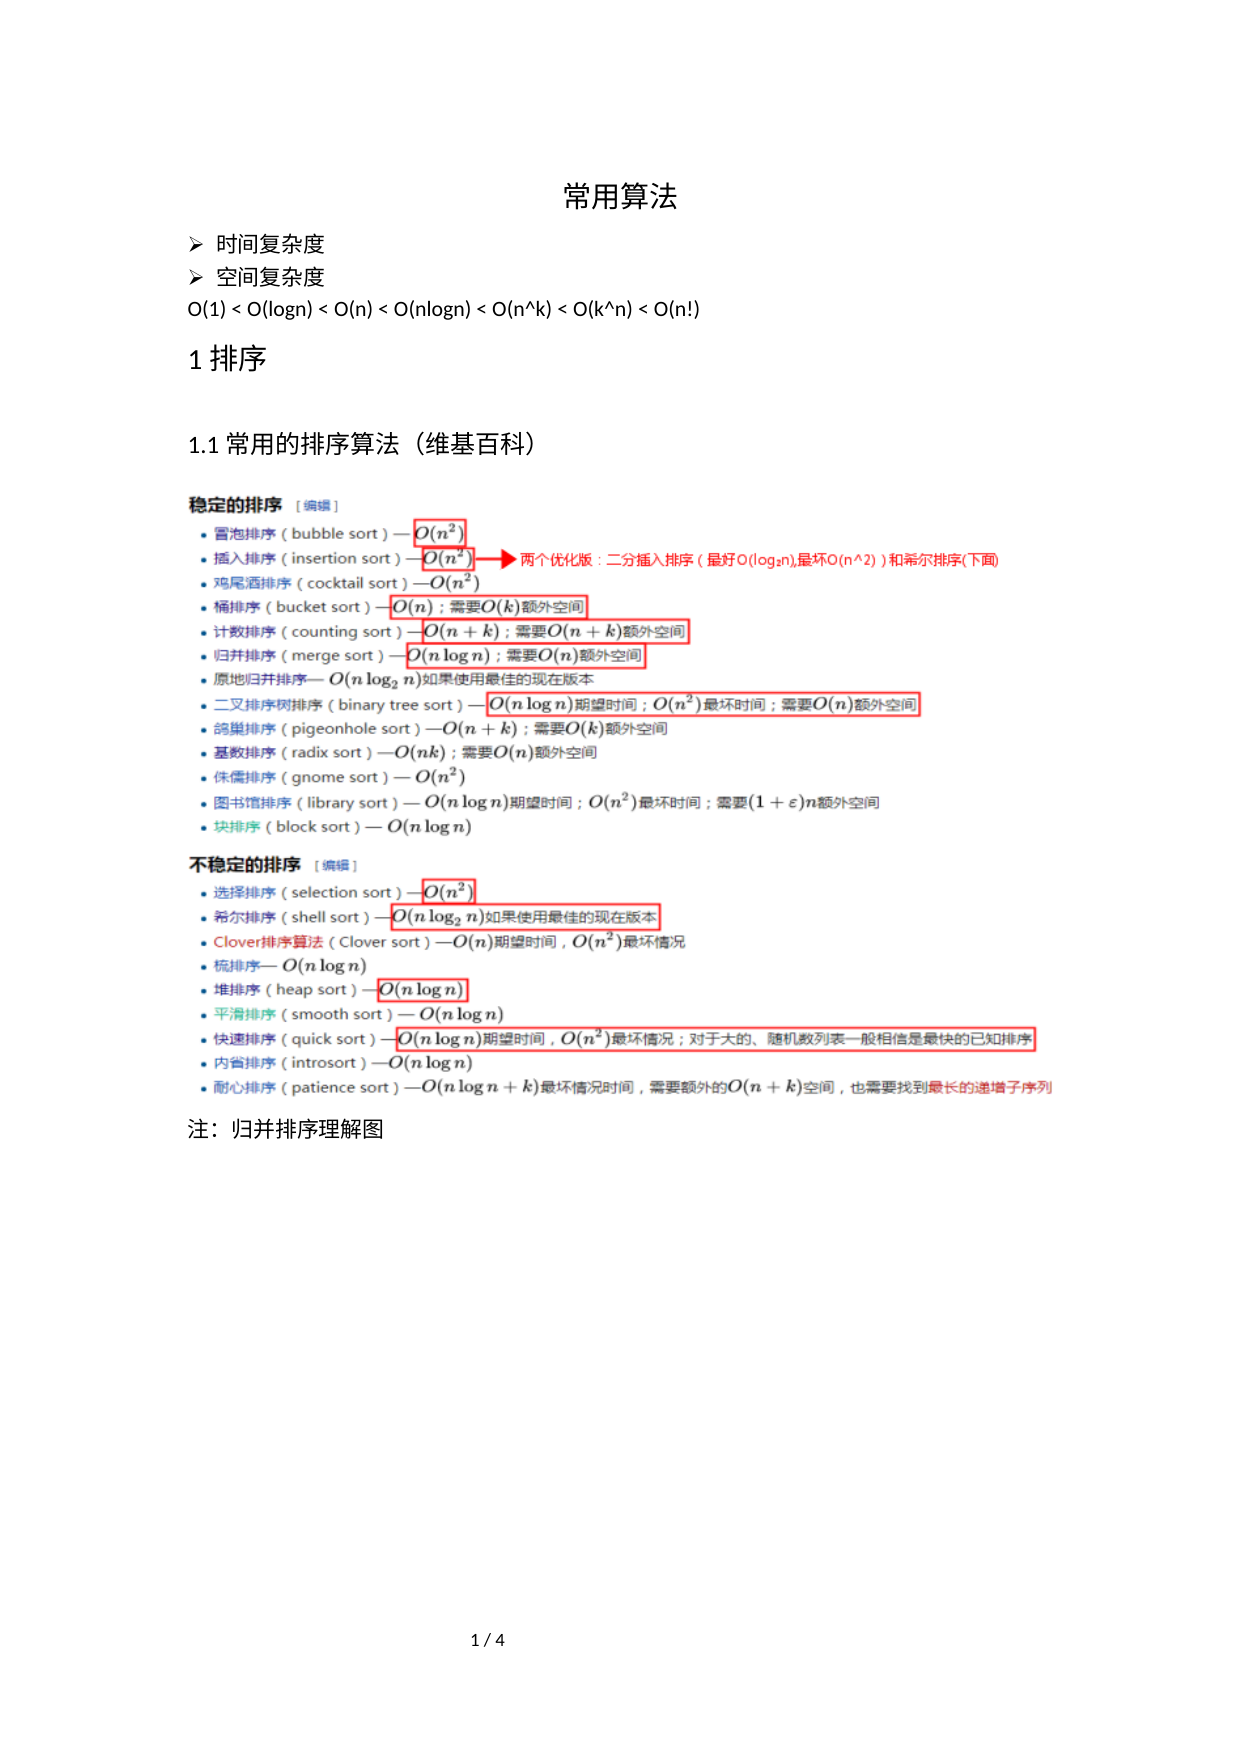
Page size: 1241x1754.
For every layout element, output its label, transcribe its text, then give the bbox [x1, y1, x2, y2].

picture [187, 493, 1053, 1098]
subtitle 排序 [187, 324, 1053, 389]
text 注：归并排序理解图 [187, 1111, 1053, 1144]
text 常用算法 [187, 162, 1053, 227]
list 空间复杂度 [187, 259, 1053, 292]
subtitle 常用的排序算法（维基百科） [187, 411, 1053, 476]
list 时间复杂度 [187, 227, 1053, 259]
text O(1) < O(logn) < O(n) < O(nlogn) < O(n^k) < O(k^n) < O(n!) [187, 292, 1053, 324]
